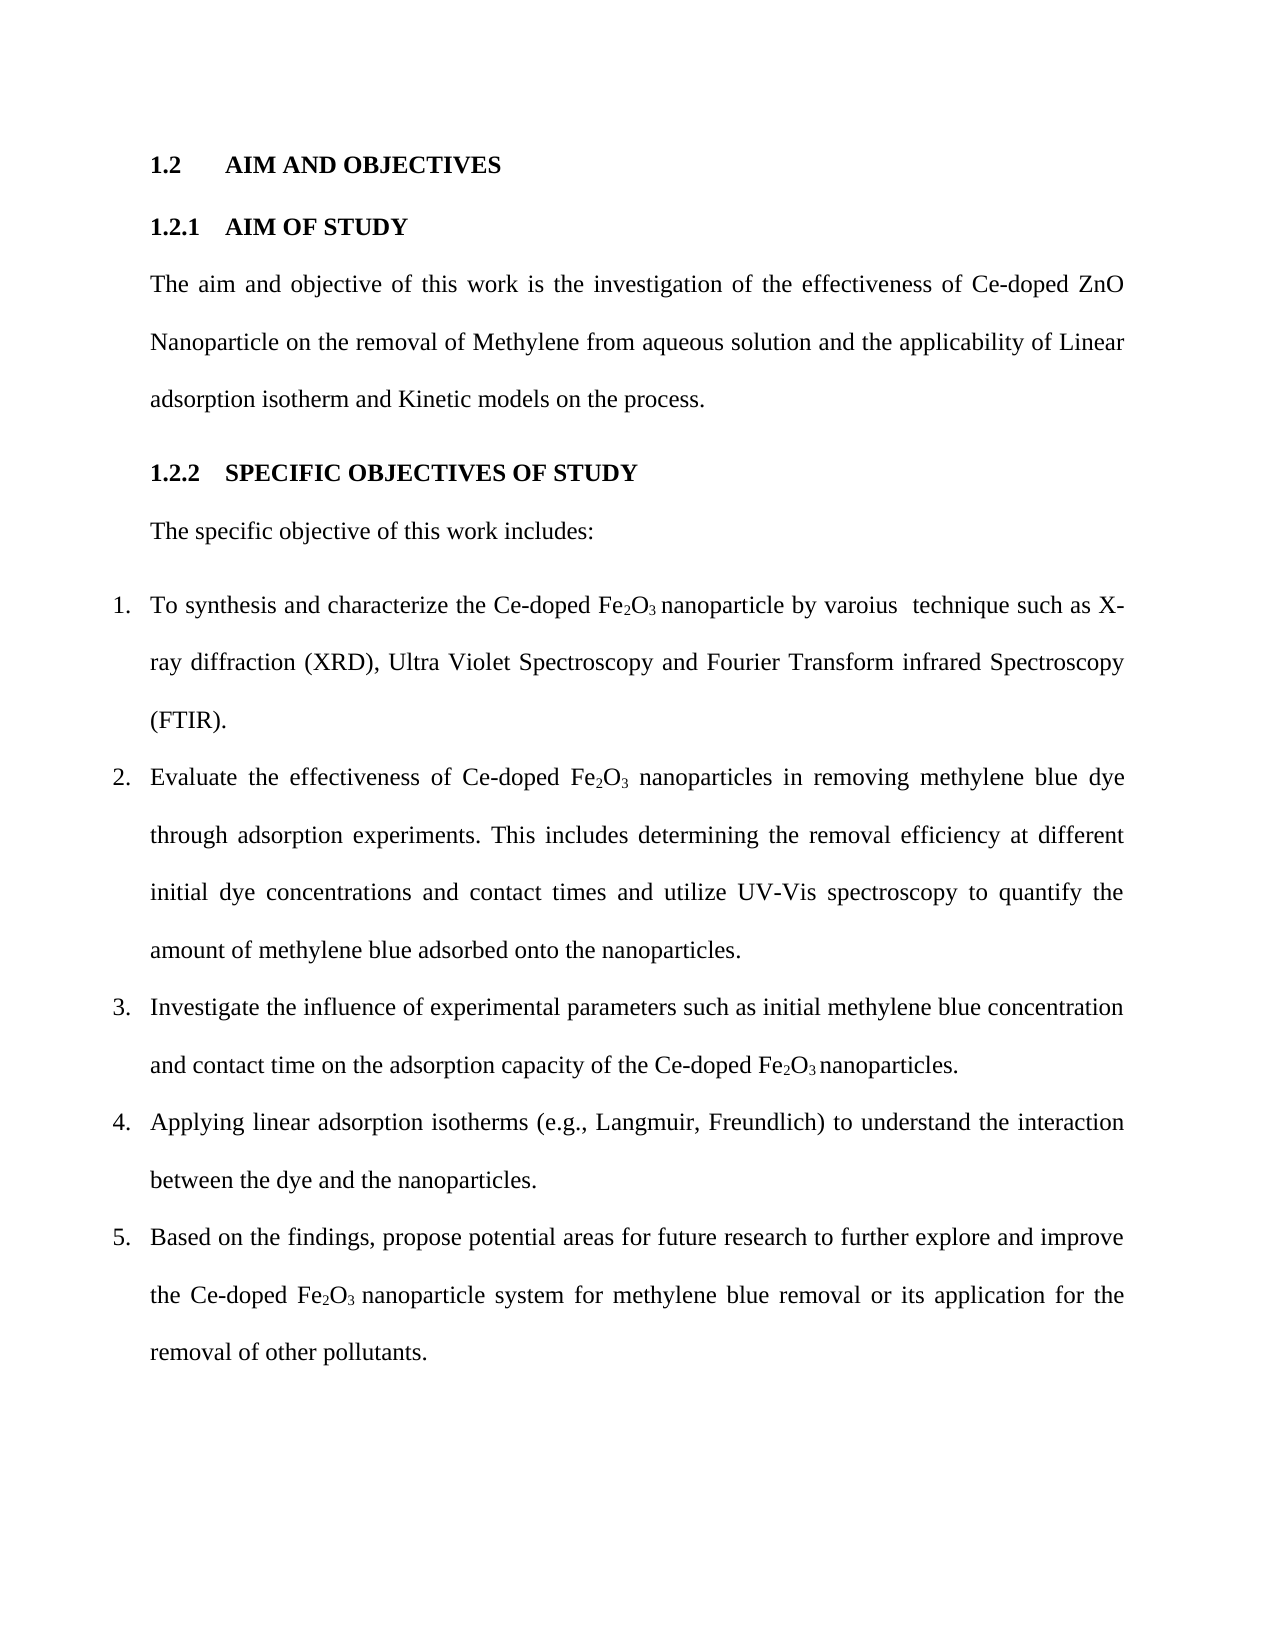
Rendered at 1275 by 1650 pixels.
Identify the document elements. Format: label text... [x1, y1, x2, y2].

subtitle 1.2.1 AIM OF STUDY [150, 212, 1125, 240]
subtitle 1.2 AIM AND OBJECTIVES [150, 150, 1125, 179]
list The aim and objective of this work is the investigation of the effectiveness of Ce-doped ZnO Nanoparticle on the removal of Methylene from aqueous solution and the applicability of Linear adsorption isotherm and Kinetic models on the process. [150, 269, 1125, 413]
subtitle 1.2.2 SPECIFIC OBJECTIVES OF STUDY [150, 458, 1125, 487]
list Evaluate the effectiveness of Ce-doped Fe2O3 nanoparticles in removing methylene blue dye through adsorption experiments. This includes determining the removal efficiency at different initial dye concentrations and contact times and utilize UV-Vis spectroscopy to quantify the amount of methylene blue adsorbed onto the nanoparticles. [112, 762, 1125, 964]
list Investigate the influence of experimental parameters such as initial methylene blue concentration and contact time on the adsorption capacity of the Ce-doped Fe2O3 nanoparticles. [112, 992, 1125, 1079]
list To synthesis and characterize the Ce-doped Fe2O3 nanoparticle by varoius technique such as X-ray diffraction (XRD), Ultra Violet Spectroscopy and Fourier Transform infrared Spectroscopy (FTIR). [112, 590, 1125, 734]
text The specific objective of this work includes: [150, 516, 1125, 544]
list Applying linear adsorption isotherms (e.g., Langmuir, Freundlich) to understand the interaction between the dye and the nanoparticles. [112, 1107, 1125, 1194]
list Based on the findings, propose potential areas for future research to further explore and improve the Ce-doped Fe2O3 nanoparticle system for methylene blue removal or its application for the removal of other pollutants. [112, 1222, 1125, 1366]
